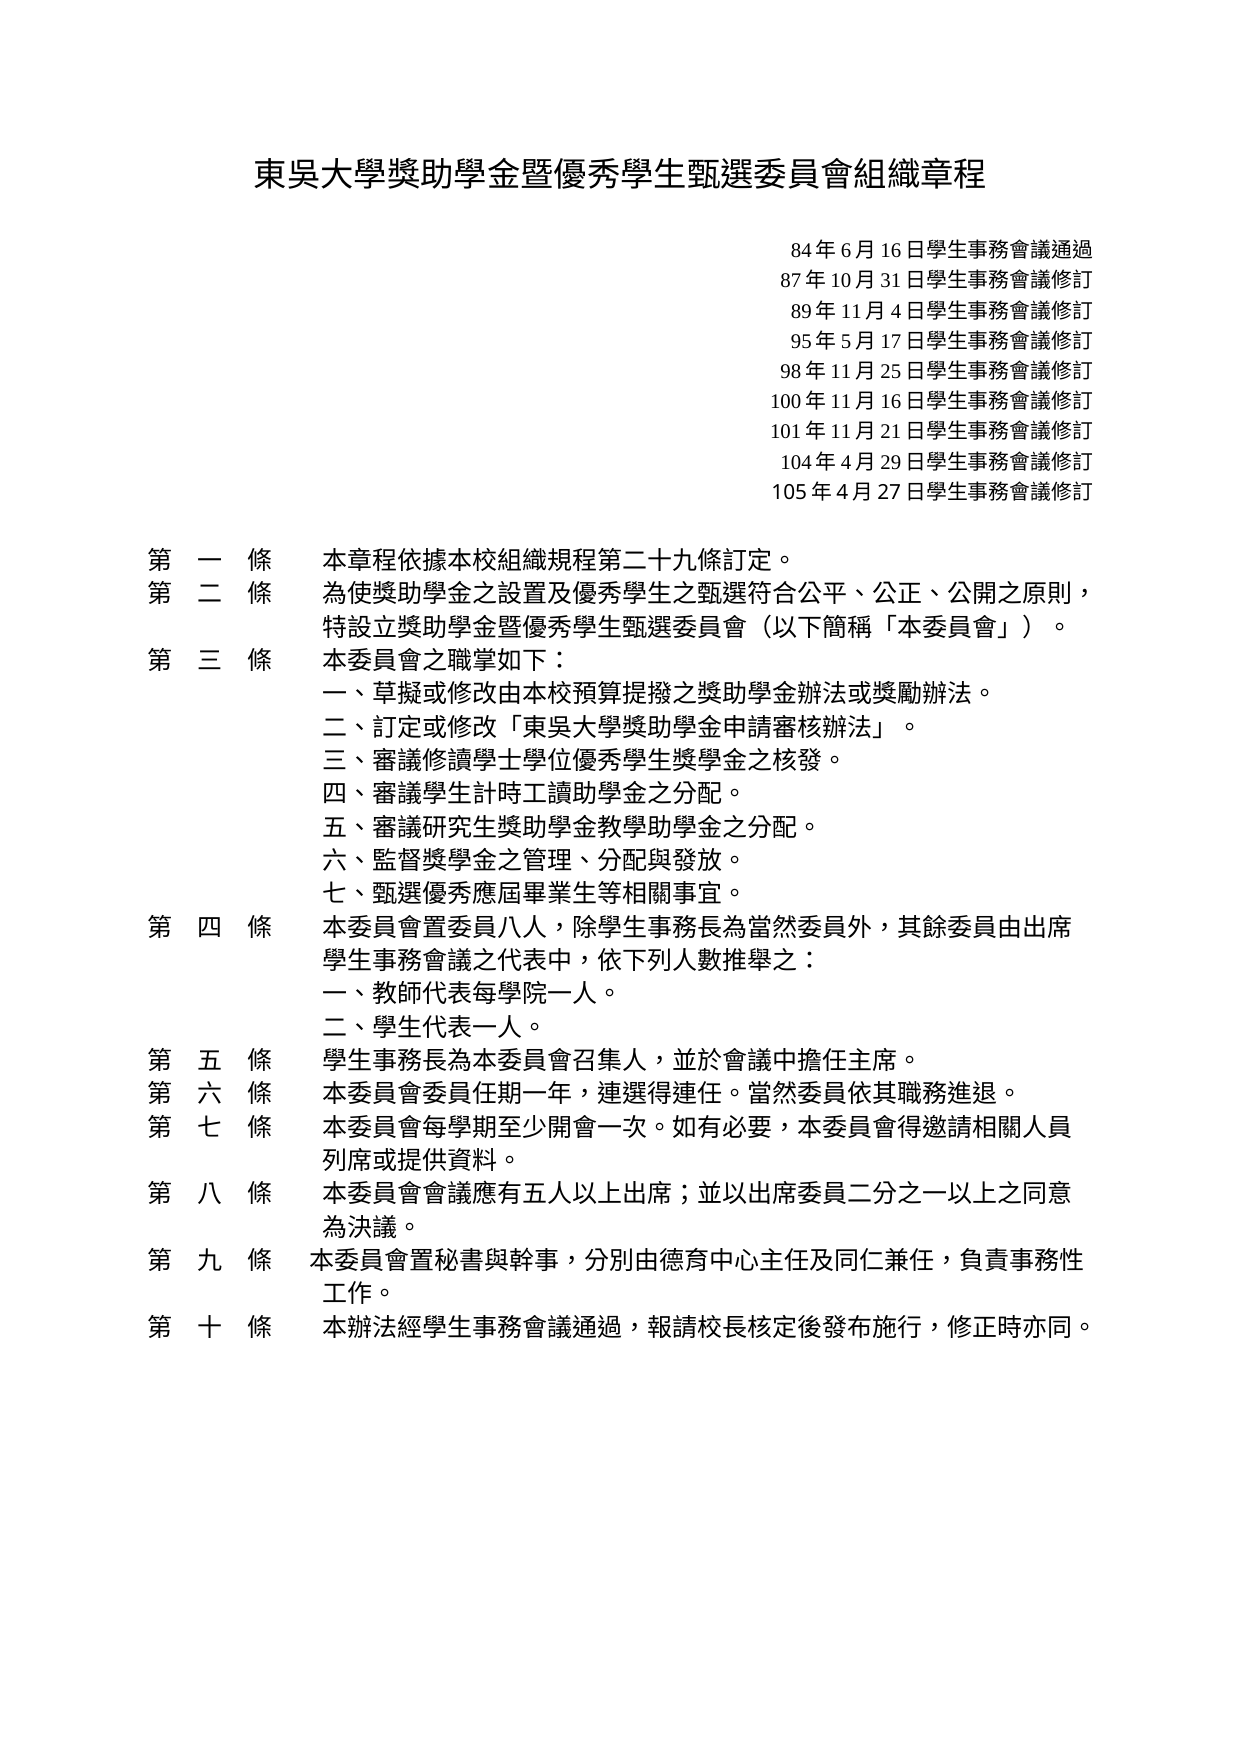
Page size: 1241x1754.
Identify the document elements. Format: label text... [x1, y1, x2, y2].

text 一、教師代表每學院一人。 [323, 976, 1092, 1009]
text 六、監督獎學金之管理、分配與發放。 [323, 843, 1092, 876]
text 五、審議研究生獎助學金教學助學金之分配。 [323, 809, 1092, 843]
text 七、甄選優秀應屆畢業生等相關事宜。 [323, 876, 1092, 909]
text 二、訂定或修改「東吳大學獎助學金申請審核辦法」。 [323, 709, 1092, 743]
text 第 一 條 本章程依據本校組織規程第二十九條訂定。 [148, 543, 1092, 576]
text 四、審議學生計時工讀助學金之分配。 [323, 776, 1092, 809]
text 第 九 條 本委員會置秘書與幹事，分別由德育中心主任及同仁兼任，負責事務性工作。 [148, 1243, 1092, 1309]
text 二、學生代表一人。 [323, 1009, 1092, 1043]
text 101年11月21日學生事務會議修訂 [148, 415, 1092, 445]
text 105年4月27日學生事務會議修訂 [148, 475, 1092, 505]
text 第 十 條 本辦法經學生事務會議通過，報請校長核定後發布施行，修正時亦同。 [148, 1309, 1092, 1343]
text 學生事務會議修訂 學生事務會議修訂 [148, 294, 1092, 354]
text 100年11月16日學生事務會議修訂 [148, 384, 1092, 415]
text 學生事務會議修訂 [148, 354, 1092, 384]
text 東吳大學獎助學金暨優秀學生甄選委員會組織章程 [148, 148, 1092, 196]
text 第 六 條 本委員會委員任期一年，連選得連任。當然委員依其職務進退。 [148, 1076, 1092, 1109]
text 104年4月29日學生事務會議修訂 [148, 445, 1092, 475]
text 第 四 條 本委員會置委員八人，除學生事務長為當然委員外，其餘委員由出席學生事務會議之代表中，依下列人數推舉之： [148, 909, 1092, 976]
text 三、審議修讀學士學位優秀學生獎學金之核發。 [323, 743, 1092, 776]
text 一、草擬或修改由本校預算提撥之獎助學金辦法或獎勵辦法。 [323, 676, 1092, 709]
text 學生事務會議通過 [148, 233, 1092, 264]
text 學生事務會議修訂 [148, 264, 1092, 294]
text 第 二 條 為使獎助學金之設置及優秀學生之甄選符合公平、公正、公開之原則，特設立獎助學金暨優秀學生甄選委員會（以下簡稱「本委員會」）。 [148, 576, 1092, 643]
text 第 三 條 本委員會之職掌如下： [148, 643, 1092, 676]
text 第 五 條 學生事務長為本委員會召集人，並於會議中擔任主席。 [148, 1043, 1092, 1076]
text 第 八 條 本委員會會議應有五人以上出席；並以出席委員二分之一以上之同意為決議。 [148, 1176, 1092, 1243]
text 第 七 條 本委員會每學期至少開會一次。如有必要，本委員會得邀請相關人員列席或提供資料。 [148, 1109, 1092, 1176]
